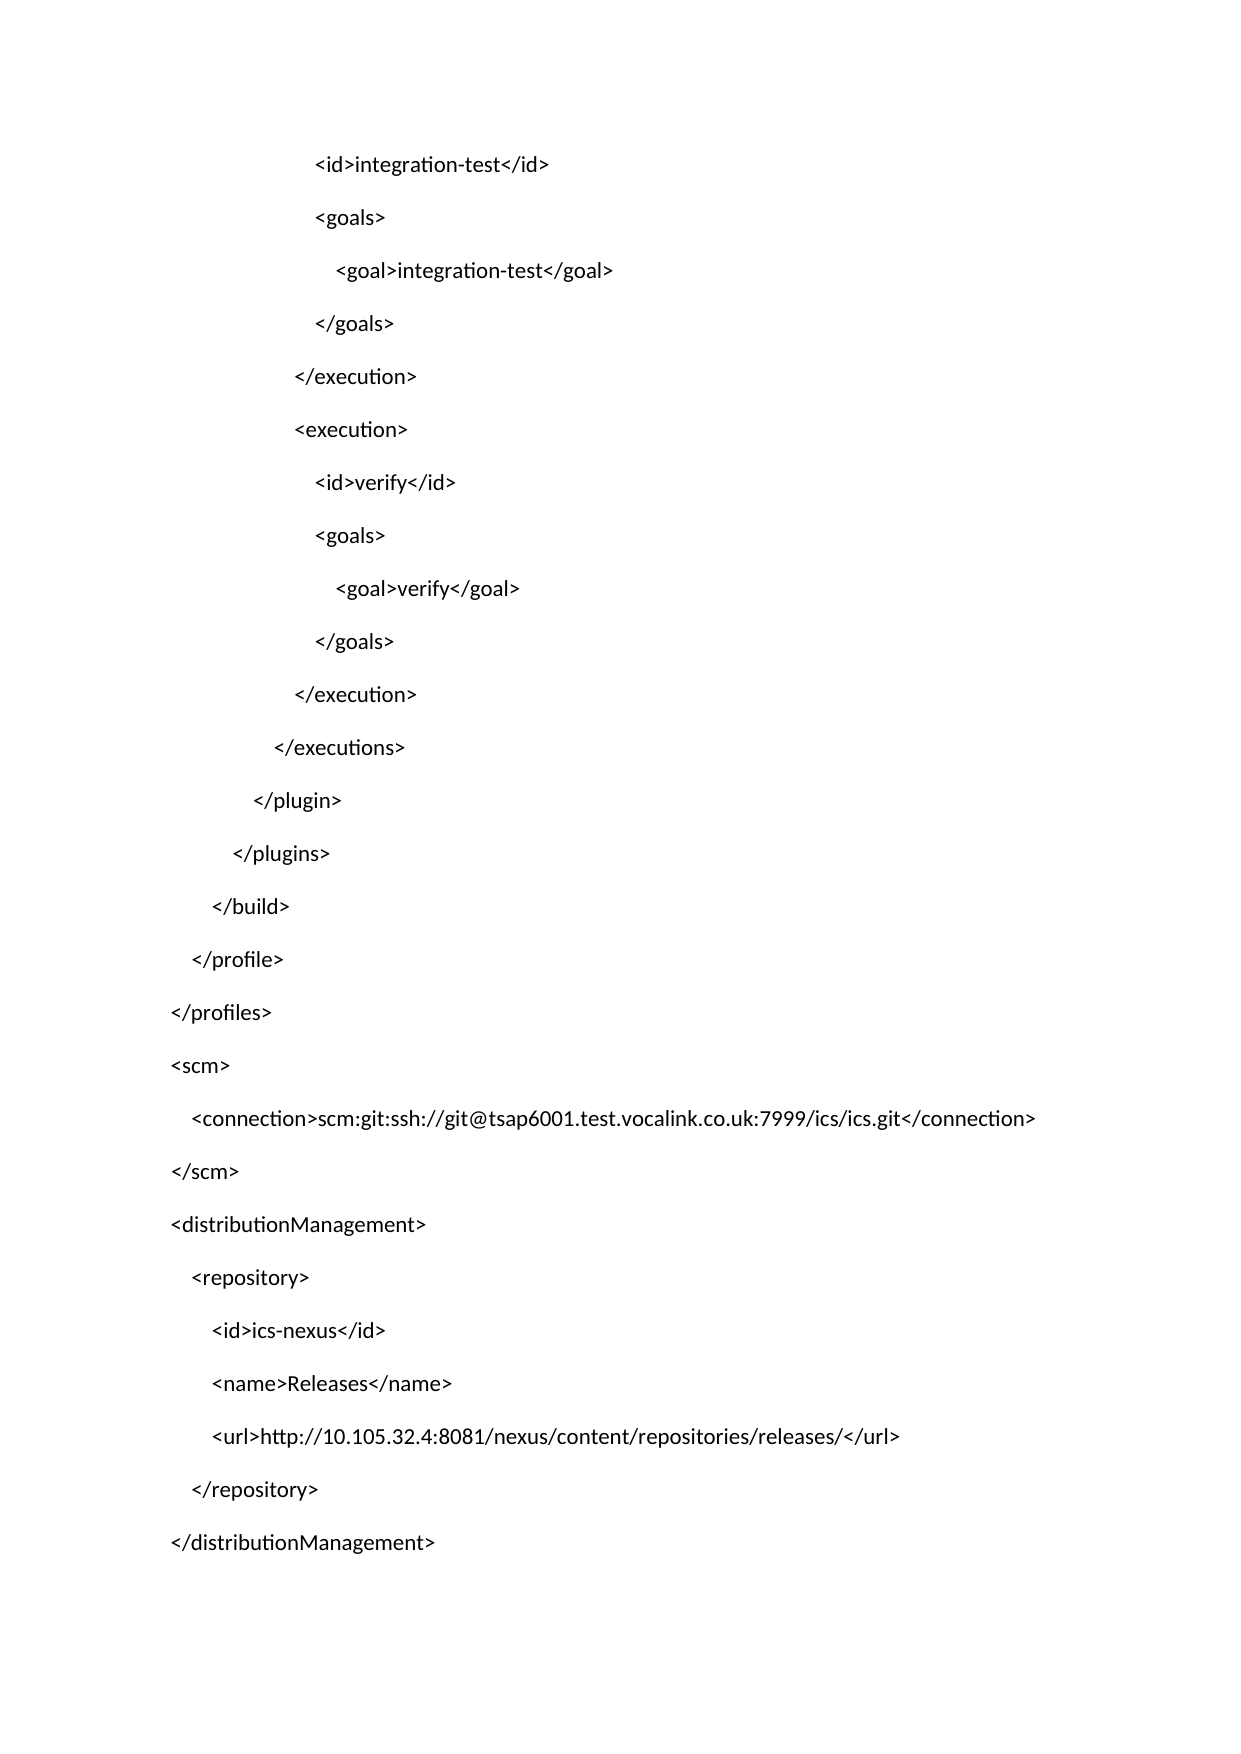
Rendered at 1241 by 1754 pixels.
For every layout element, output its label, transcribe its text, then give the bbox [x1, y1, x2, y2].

text </plugins> [150, 839, 1090, 867]
text <id>integration-test</id> [150, 150, 1090, 178]
text <id>verify</id> [150, 468, 1090, 496]
text </goals> [150, 309, 1090, 337]
text <name>Releases</name> [150, 1369, 1090, 1397]
text </executions> [150, 733, 1090, 761]
text </scm> [150, 1157, 1090, 1185]
text <distributionManagement> [150, 1210, 1090, 1238]
text <url>http://10.105.32.4:8081/nexus/content/repositories/releases/</url> [150, 1422, 1090, 1451]
text </profiles> [150, 998, 1090, 1026]
text </goals> [150, 627, 1090, 655]
text </plugin> [150, 786, 1090, 814]
text </distributionManagement> [150, 1528, 1090, 1557]
text <connection>scm:git:ssh://git@tsap6001.test.vocalink.co.uk:7999/ics/ics.git</connection> [150, 1104, 1090, 1132]
text <id>ics-nexus</id> [150, 1316, 1090, 1344]
text </repository> [150, 1476, 1090, 1503]
text <scm> [150, 1051, 1090, 1079]
text </execution> [150, 680, 1090, 708]
text </build> [150, 892, 1090, 920]
text <goals> [150, 203, 1090, 231]
text <goal>integration-test</goal> [150, 256, 1090, 284]
text </execution> [150, 362, 1090, 390]
text </profile> [150, 945, 1090, 973]
text <execution> [150, 415, 1090, 443]
text <goals> [150, 521, 1090, 549]
text <repository> [150, 1263, 1090, 1291]
text <goal>verify</goal> [150, 574, 1090, 602]
